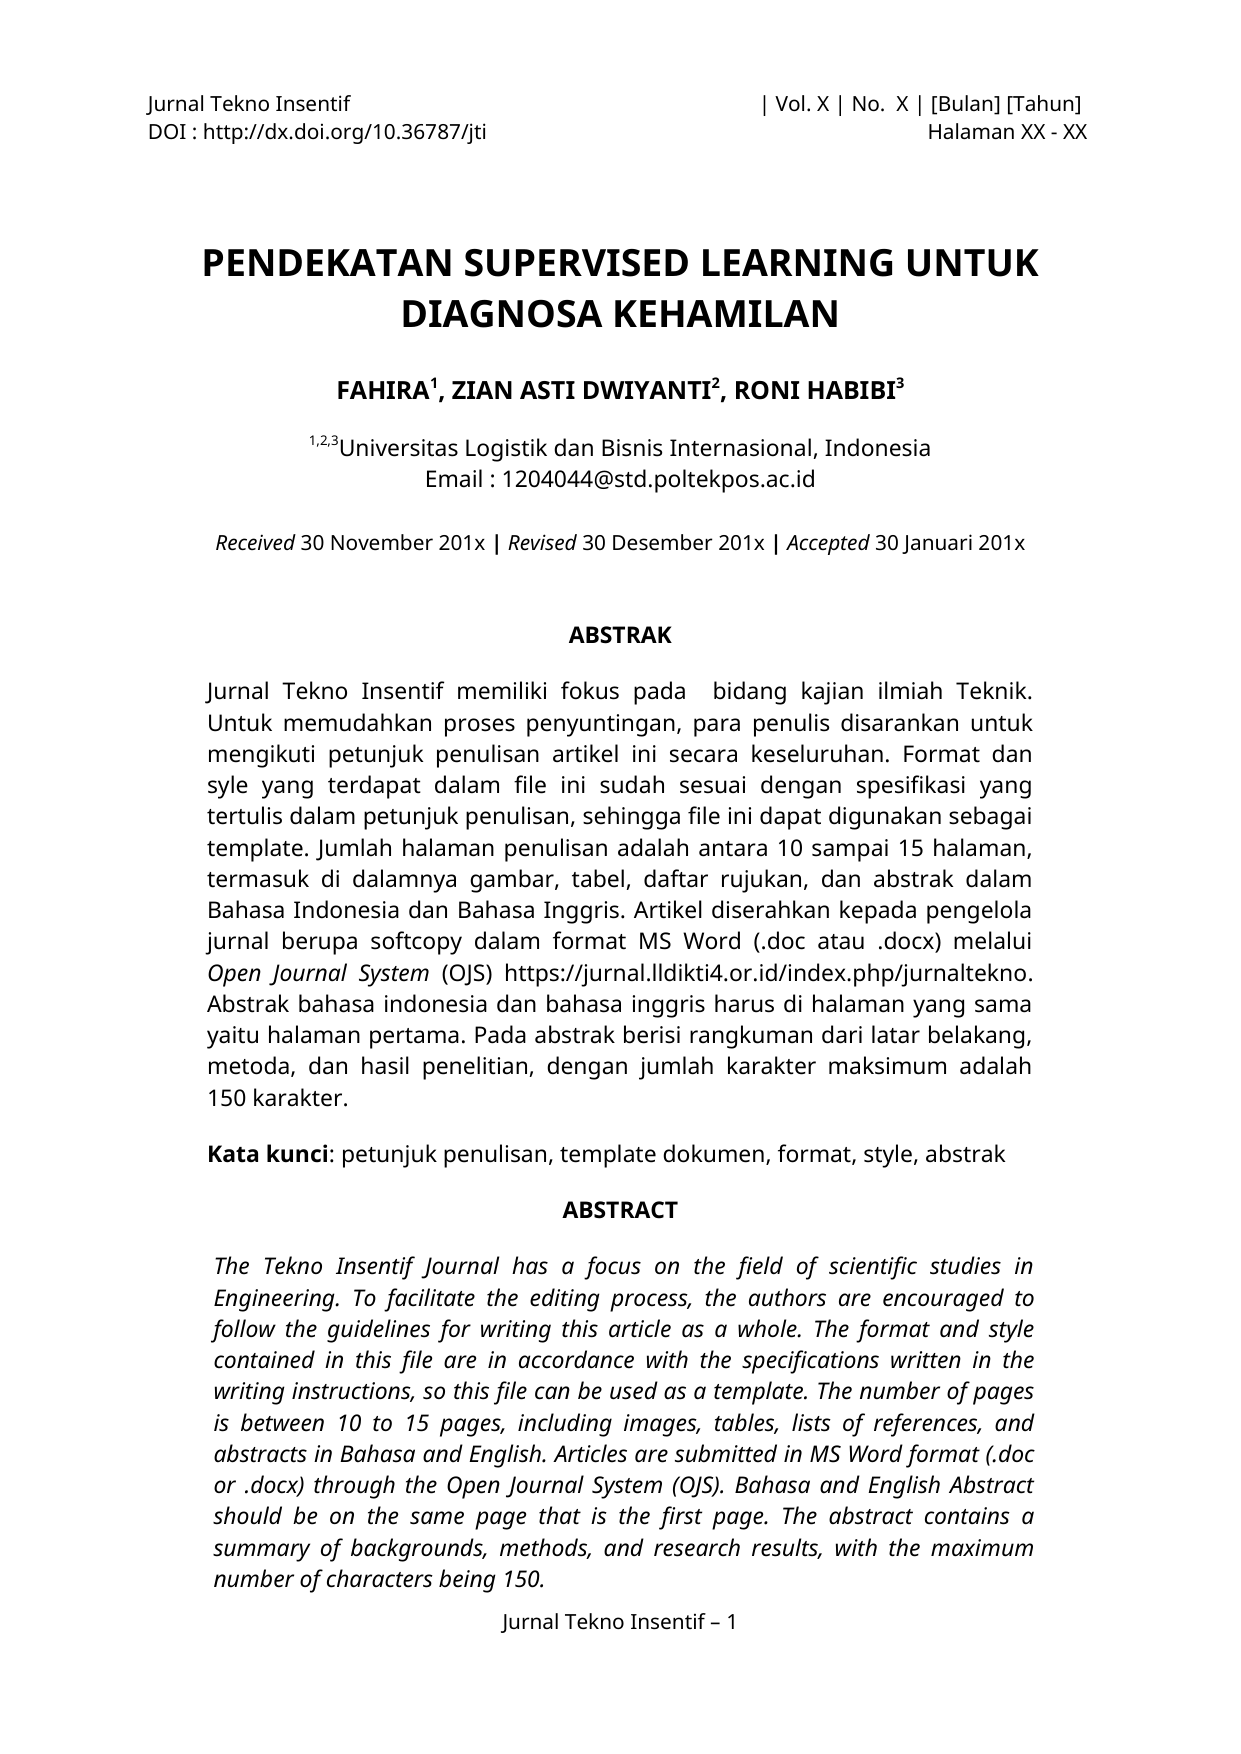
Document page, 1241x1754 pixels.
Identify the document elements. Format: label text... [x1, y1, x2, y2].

subtitle PENDEKATAN SUPERVISED LEARNING UNTUK DIAGNOSA KEHAMILAN [148, 236, 1092, 338]
text FAHIRA1, ZIAN ASTI DWIYANTI2, RONI HABIBI3 [148, 372, 1092, 406]
text Jurnal Tekno Insentif memiliki fokus pada bidang kajian ilmiah Teknik. Untuk memudahkan proses penyuntingan, para penulis disarankan untuk mengikuti petunjuk penulisan artikel ini secara keseluruhan. Format dan syle yang terdapat dalam file ini sudah sesuai dengan spesifikasi yang tertulis dalam petunjuk penulisan, sehingga file ini dapat digunakan sebagai template. Jumlah halaman penulisan adalah antara 10 sampai 15 halaman, termasuk di dalamnya gambar, tabel, daftar rujukan, dan abstrak dalam Bahasa Indonesia dan Bahasa Inggris. Artikel diserahkan kepada pengelola jurnal berupa softcopy dalam format MS Word (.doc atau .docx) melalui Open Journal System (OJS) https://jurnal.lldikti4.or.id/index.php/jurnaltekno. Abstrak bahasa indonesia dan bahasa inggris harus di halaman yang sama yaitu halaman pertama. Pada abstrak berisi rangkuman dari latar belakang, metoda, dan hasil penelitian, dengan jumlah karakter maksimum adalah 150 karakter. [207, 675, 1033, 1113]
text The Tekno Insentif Journal has a focus on the field of scientific studies in Engineering. To facilitate the editing process, the authors are encouraged to follow the guidelines for writing this article as a whole. The format and style contained in this file are in accordance with the specifications written in the writing instructions, so this file can be used as a template. The number of pages is between 10 to 15 pages, including images, tables, lists of references, and abstracts in Bahasa and English. Articles are submitted in MS Word format (.doc or .docx) through the Open Journal System (OJS). Bahasa and English Abstract should be on the same page that is the first page. The abstract contains a summary of backgrounds, methods, and research results, with the maximum number of characters being 150. [213, 1250, 1038, 1594]
text Email : 1204044@std.poltekpos.ac.id [148, 463, 1092, 494]
text Kata kunci: petunjuk penulisan, template dokumen, format, style, abstrak [207, 1138, 1033, 1169]
text 1,2,3Universitas Logistik dan Bisnis Internasional, Indonesia [148, 431, 1092, 463]
subtitle Abstrak [148, 619, 1092, 650]
subtitle Abstract [148, 1194, 1092, 1225]
text Received 30 November 201x | Revised 30 Desember 201x | Accepted 30 Januari 201x [148, 528, 1092, 556]
